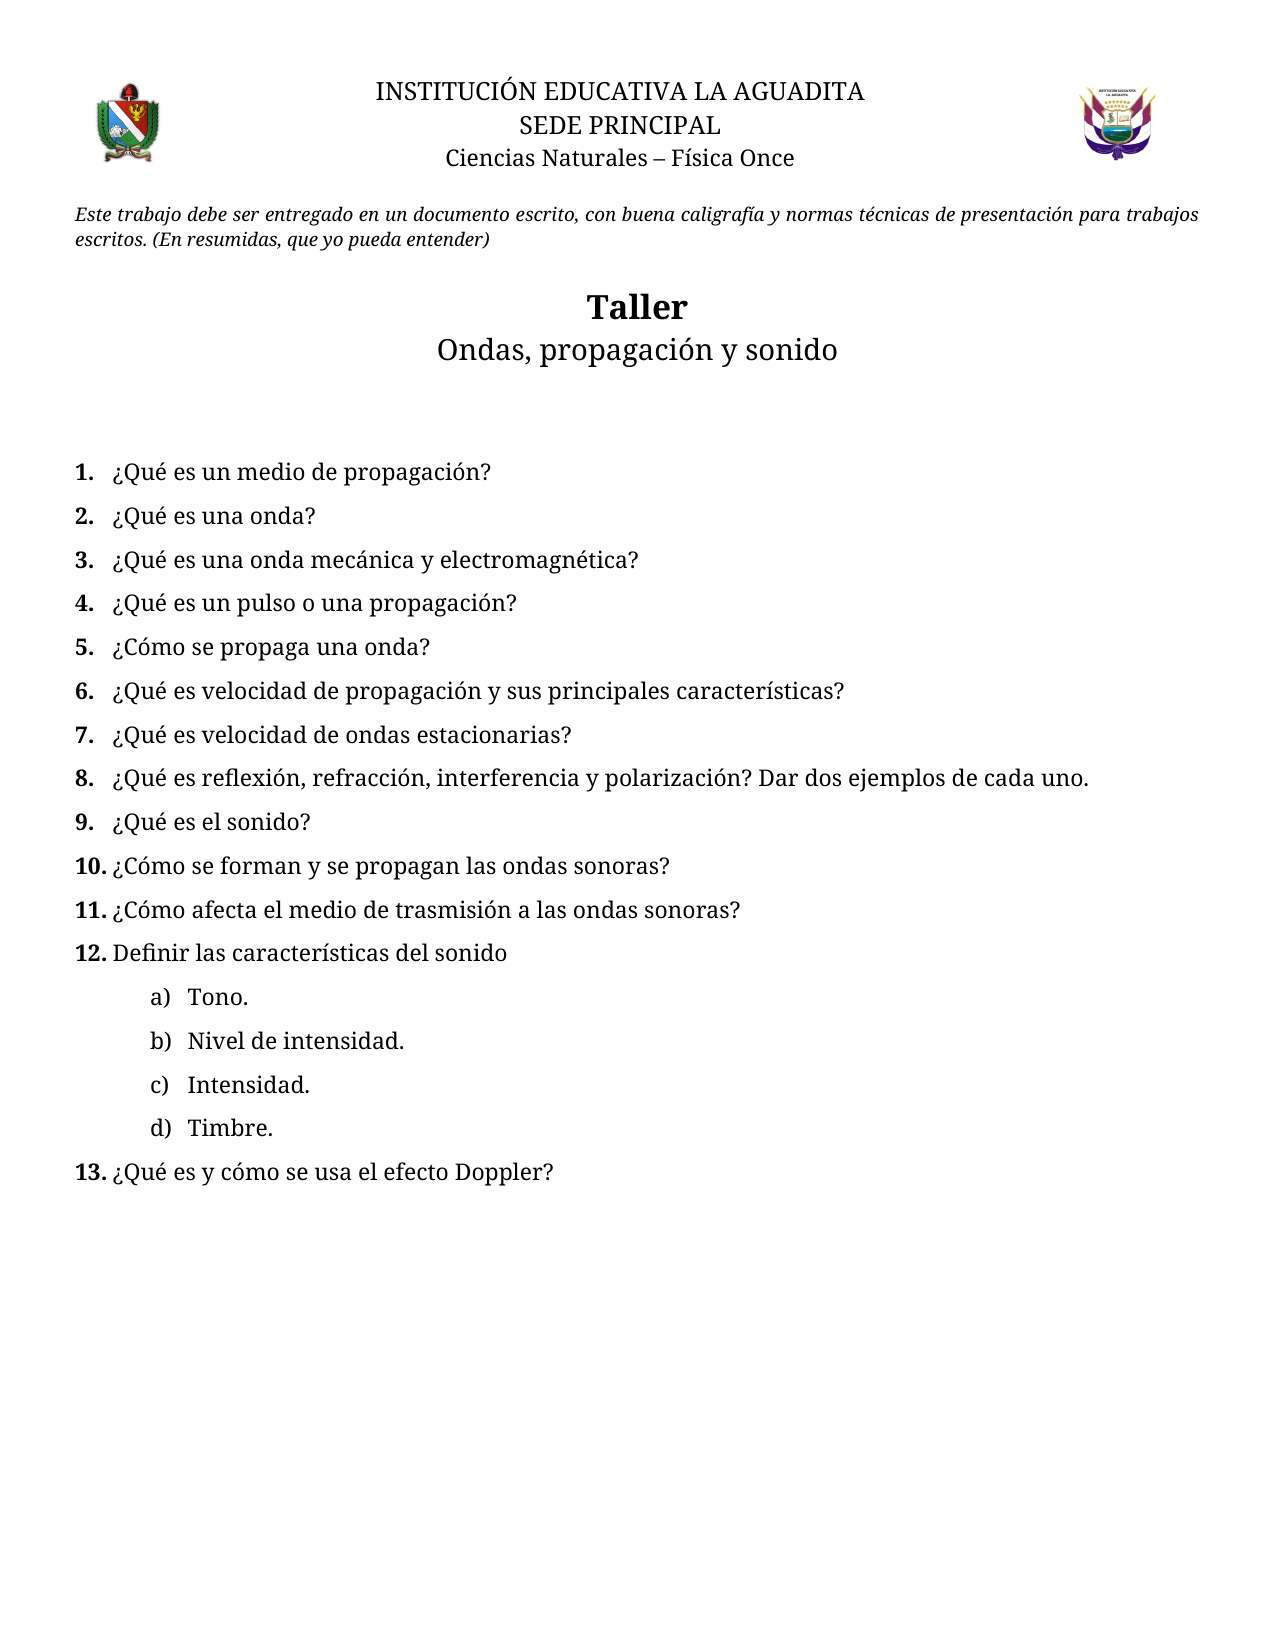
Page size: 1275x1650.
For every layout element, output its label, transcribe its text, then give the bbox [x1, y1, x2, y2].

text Ondas, propagación y sonido [75, 329, 1200, 369]
list Tono. [150, 981, 1200, 1012]
list ¿Qué es una onda mecánica y electromagnética? [75, 544, 1200, 575]
list Nivel de intensidad. [150, 1025, 1200, 1056]
list Intensidad. [150, 1069, 1200, 1100]
list ¿Qué es velocidad de propagación y sus principales características? [75, 675, 1200, 706]
list ¿Qué es el sonido? [75, 806, 1200, 837]
list ¿Qué es velocidad de ondas estacionarias? [75, 719, 1200, 750]
picture [87, 78, 171, 169]
list Timbre. [150, 1112, 1200, 1144]
list ¿Qué es un pulso o una propagación? [75, 587, 1200, 619]
list ¿Cómo se forman y se propagan las ondas sonoras? [75, 850, 1200, 881]
list ¿Qué es un medio de propagación? [75, 456, 1200, 487]
list ¿Qué es una onda? [75, 500, 1200, 531]
list ¿Qué es y cómo se usa el efecto Doppler? [75, 1156, 1200, 1187]
picture [1078, 86, 1157, 161]
list ¿Cómo afecta el medio de trasmisión a las ondas sonoras? [75, 894, 1200, 925]
text Taller [75, 283, 1200, 329]
list ¿Qué es reflexión, refracción, interferencia y polarización? Dar dos ejemplos de cada uno. [75, 762, 1200, 794]
list ¿Cómo se propaga una onda? [75, 631, 1200, 662]
list Definir las características del sonido [75, 937, 1200, 969]
text Este trabajo debe ser entregado en un documento escrito, con buena caligrafía y normas técnicas de presentación para trabajos escritos. (En resumidas, que yo pueda entender) [75, 201, 1200, 252]
